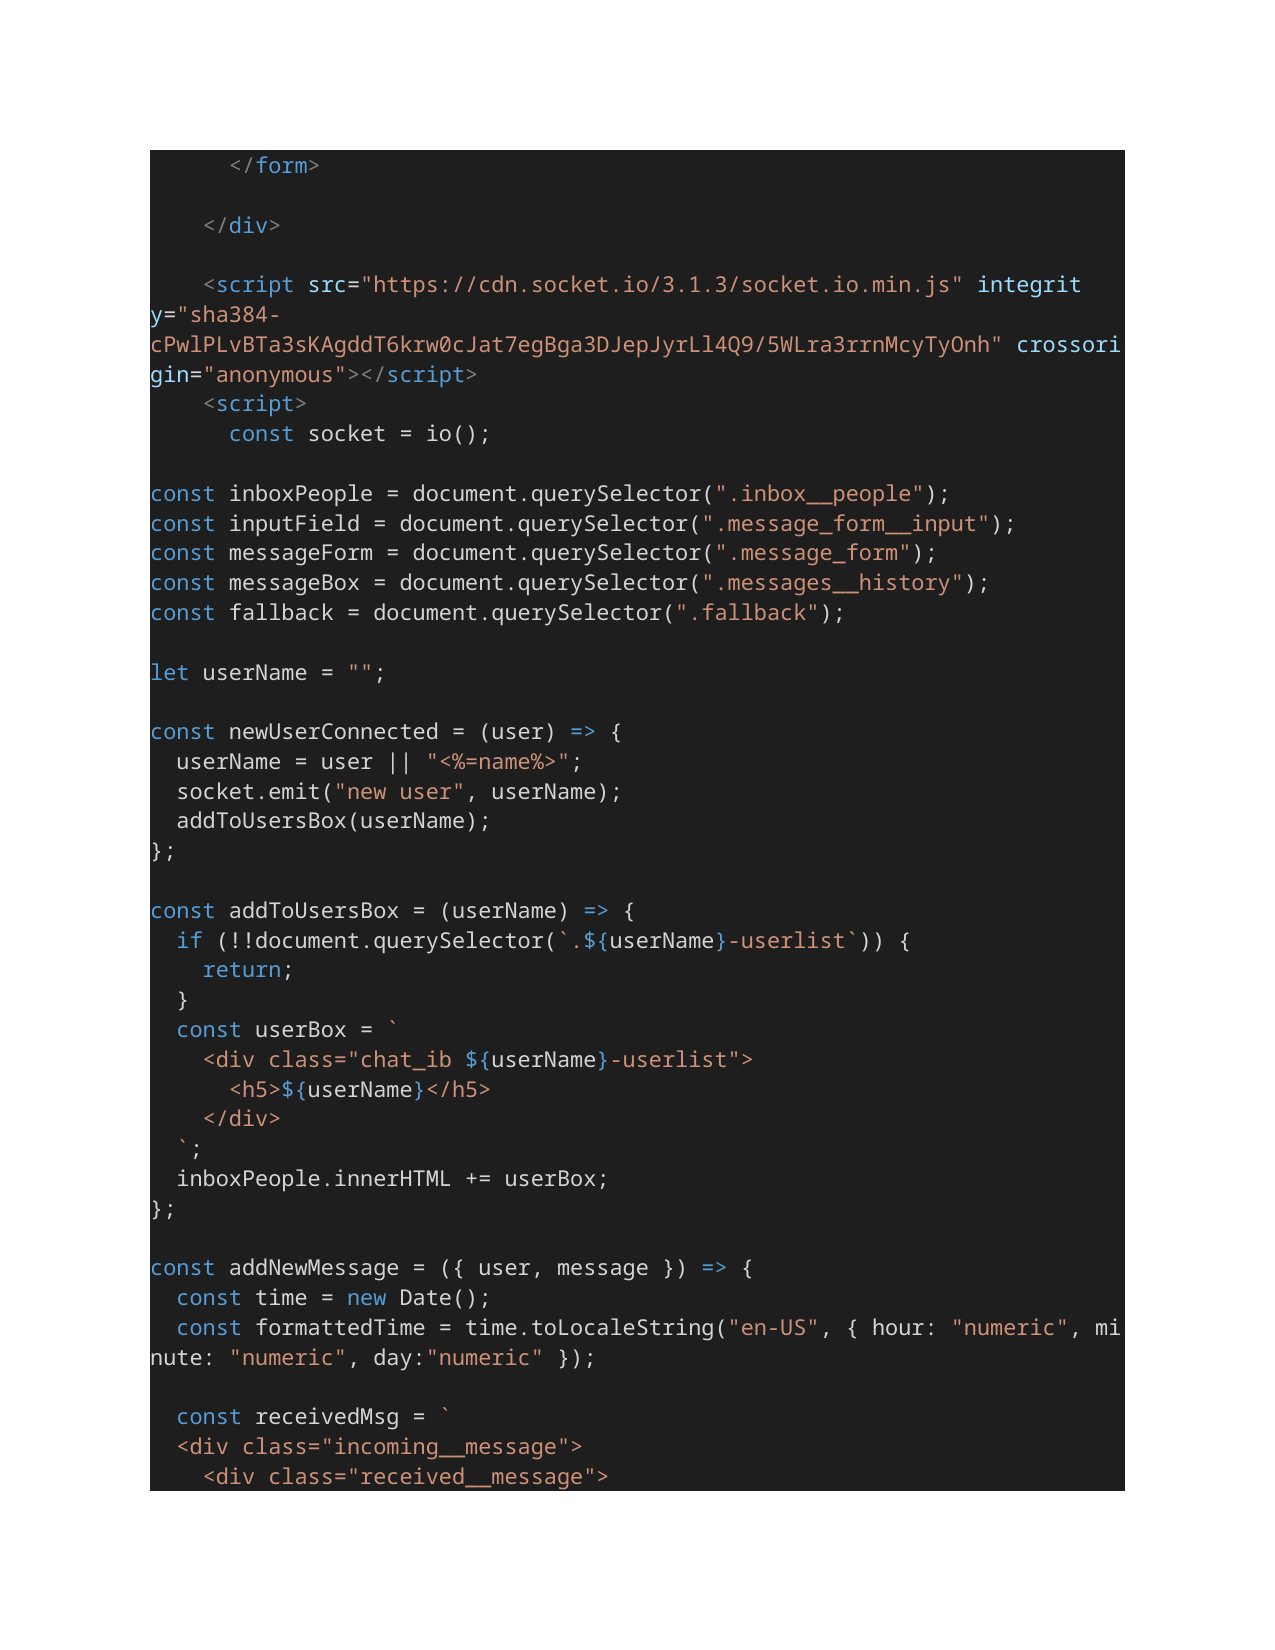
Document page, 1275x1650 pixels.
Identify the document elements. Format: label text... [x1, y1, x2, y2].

text const receivedMsg = ` [150, 1401, 1125, 1431]
text </form> [150, 150, 1125, 180]
text } [150, 984, 1125, 1014]
text addToUsersBox(userName); [150, 805, 1125, 835]
text inboxPeople.innerHTML += userBox; [150, 1163, 1125, 1193]
text }; [150, 1193, 1125, 1222]
text <div class="incoming__message"> [150, 1431, 1125, 1461]
text <script src="https://cdn.socket.io/3.1.3/socket.io.min.js" integrity="sha384-cPwlPLvBTa3sKAgddT6krw0cJat7egBga3DJepJyrLl4Q9/5WLra3rrnMcyTyOnh" crossorigin="anonymous"></script> [150, 269, 1125, 388]
text <h5>${userName}</h5> [150, 1073, 1125, 1103]
text if (!!document.querySelector(`.${userName}-userlist`)) { [150, 924, 1125, 954]
text const newUserConnected = (user) => { [150, 716, 1125, 746]
text const messageBox = document.querySelector(".messages__history"); [150, 567, 1125, 597]
text `; [150, 1133, 1125, 1163]
text const socket = io(); [150, 418, 1125, 448]
text }; [150, 835, 1125, 865]
text </div> [150, 209, 1125, 239]
text let userName = ""; [150, 656, 1125, 686]
text <script> [150, 388, 1125, 418]
text const inboxPeople = document.querySelector(".inbox__people"); [150, 478, 1125, 507]
text const messageForm = document.querySelector(".message_form"); [150, 537, 1125, 567]
text return; [150, 954, 1125, 984]
text const addToUsersBox = (userName) => { [150, 895, 1125, 924]
text const userBox = ` [150, 1014, 1125, 1044]
text const inputField = document.querySelector(".message_form__input"); [150, 507, 1125, 537]
text const fallback = document.querySelector(".fallback"); [150, 597, 1125, 627]
text <div class="chat_ib ${userName}-userlist"> [150, 1044, 1125, 1073]
text <div class="received__message"> [150, 1461, 1125, 1491]
text userName = user || "<%=name%>"; [150, 746, 1125, 776]
text const time = new Date(); [150, 1282, 1125, 1312]
text const formattedTime = time.toLocaleString("en-US", { hour: "numeric", minute: "numeric", day:"numeric" }); [150, 1312, 1125, 1371]
text const addNewMessage = ({ user, message }) => { [150, 1252, 1125, 1282]
text </div> [150, 1103, 1125, 1133]
text socket.emit("new user", userName); [150, 776, 1125, 805]
